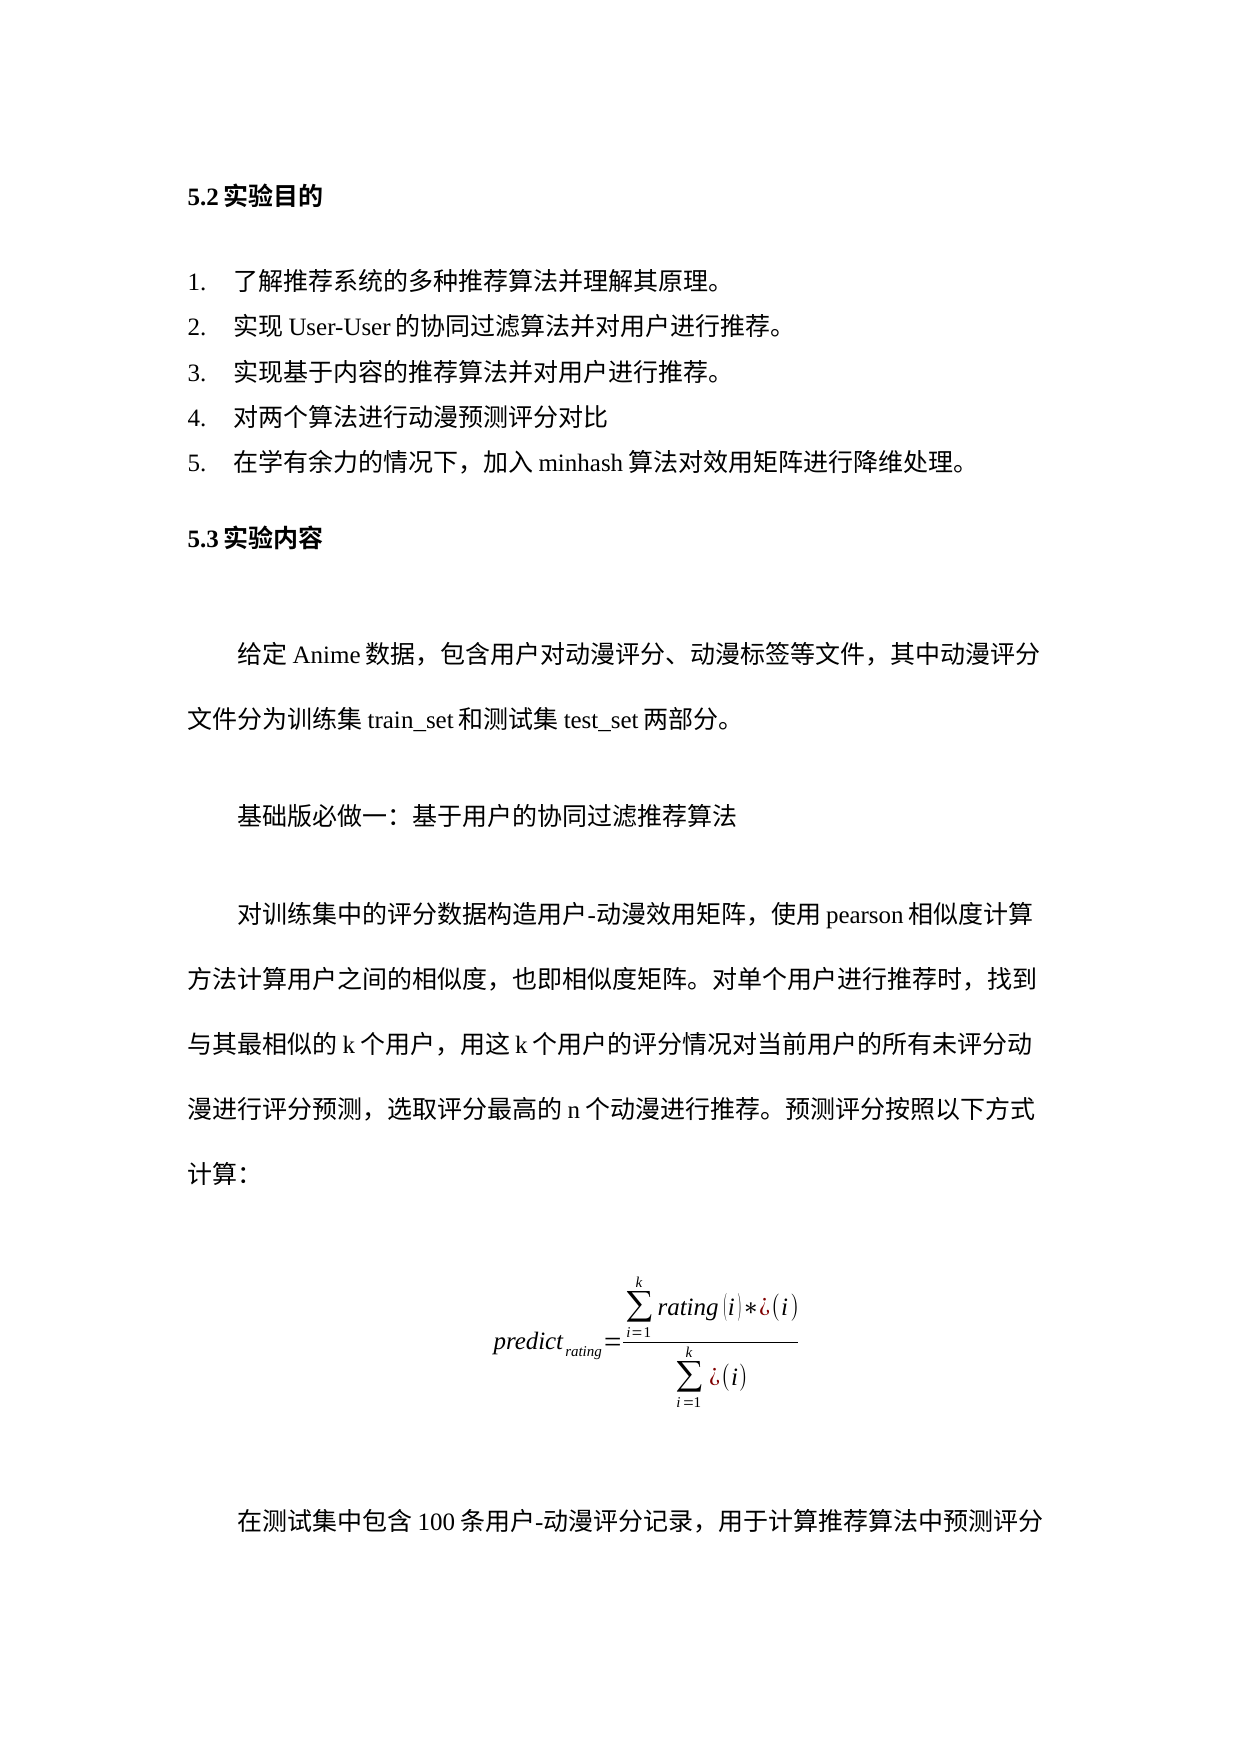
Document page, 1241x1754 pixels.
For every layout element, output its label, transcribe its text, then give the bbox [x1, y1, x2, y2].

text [187, 1487, 1053, 1552]
list 实现User-User的协同过滤算法并对用户进行推荐。 [187, 307, 1053, 343]
list 在学有余力的情况下，加入minhash算法对效用矩阵进行降维处理。 [187, 443, 1053, 479]
text 5.2实验目的 [187, 162, 1053, 227]
text 5.3实验内容 [187, 504, 1053, 569]
list 对两个算法进行动漫预测评分对比 [187, 397, 1053, 433]
text 给定Anime数据，包含用户对动漫评分、动漫标签等文件，其中动漫评分文件分为训练集train_set和测试集test_set两部分。 [187, 620, 1053, 750]
list 了解推荐系统的多种推荐算法并理解其原理。 [187, 261, 1053, 298]
text 基础版必做一：基于用户的协同过滤推荐算法 [187, 782, 1053, 847]
text 对训练集中的评分数据构造用户-动漫效用矩阵，使用pearson相似度计算方法计算用户之间的相似度，也即相似度矩阵。对单个用户进行推荐时，找到与其最相似的k个用户，用这k个用户的评分情况对当前用户的所有未评分动漫进行评分预测，选取评分最高的n个动漫进行推荐。预测评分按照以下方式计算： [187, 880, 1053, 1205]
list 实现基于内容的推荐算法并对用户进行推荐。 [187, 352, 1053, 388]
